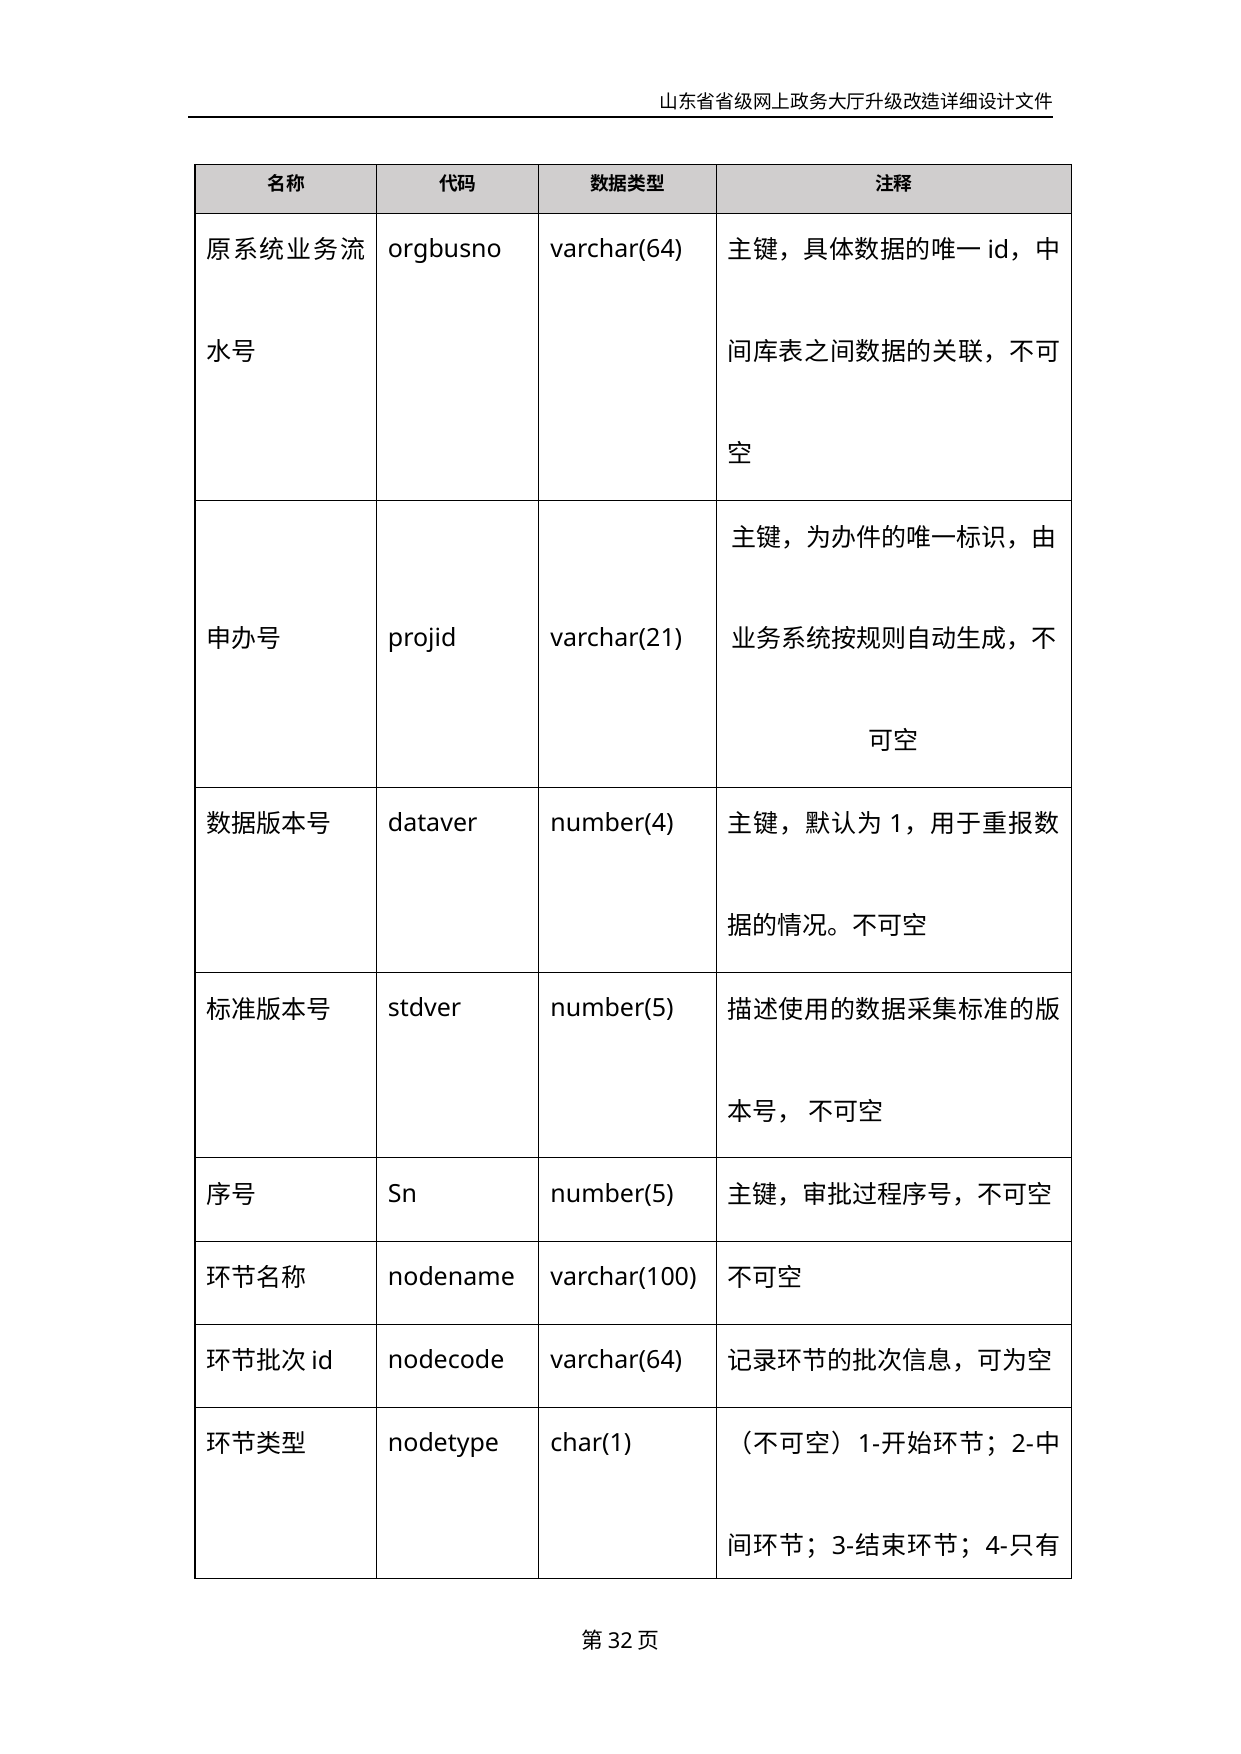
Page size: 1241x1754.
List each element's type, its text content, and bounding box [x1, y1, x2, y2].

table_cell 序号 [196, 1158, 376, 1241]
table_cell 环节批次id [196, 1325, 376, 1407]
table_cell char(1) [539, 1408, 716, 1578]
table_header 注释 [717, 165, 1071, 213]
table_cell 数据版本号 [196, 788, 376, 972]
table_cell 原系统业务流水号 [196, 214, 376, 500]
table_cell 主键，默认为1，用于重报数据的情况。不可空 [717, 788, 1071, 972]
table_cell 环节类型 [196, 1408, 376, 1578]
table_cell number(5) [539, 973, 716, 1157]
table_cell varchar(100) [539, 1242, 716, 1324]
table_cell varchar(21) [539, 501, 716, 787]
table_cell 环节名称 [196, 1242, 376, 1324]
table_cell 主键，审批过程序号，不可空 [717, 1158, 1071, 1241]
table_cell 主键，具体数据的唯一id，中间库表之间数据的关联，不可空 [717, 214, 1071, 500]
table_cell 申办号 [196, 501, 376, 787]
table_cell 描述使用的数据采集标准的版本号， 不可空 [717, 973, 1071, 1157]
table_cell 标准版本号 [196, 973, 376, 1157]
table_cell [717, 1408, 1071, 1578]
table_cell Sn [377, 1158, 538, 1241]
table_cell number(4) [539, 788, 716, 972]
table_cell nodetype [377, 1408, 538, 1578]
table_cell varchar(64) [539, 214, 716, 500]
table_cell dataver [377, 788, 538, 972]
table_cell projid [377, 501, 538, 787]
table_cell nodename [377, 1242, 538, 1324]
table_cell orgbusno [377, 214, 538, 500]
table_cell 记录环节的批次信息，可为空 [717, 1325, 1071, 1407]
table_cell number(5) [539, 1158, 716, 1241]
table_cell nodecode [377, 1325, 538, 1407]
table_cell stdver [377, 973, 538, 1157]
table_cell varchar(64) [539, 1325, 716, 1407]
table_header 名称 [196, 165, 376, 213]
table_header 数据类型 [539, 165, 716, 213]
table_cell 不可空 [717, 1242, 1071, 1324]
table_cell 主键，为办件的唯一标识，由业务系统按规则自动生成，不可空 [717, 501, 1071, 787]
table_header 代码 [377, 165, 538, 213]
